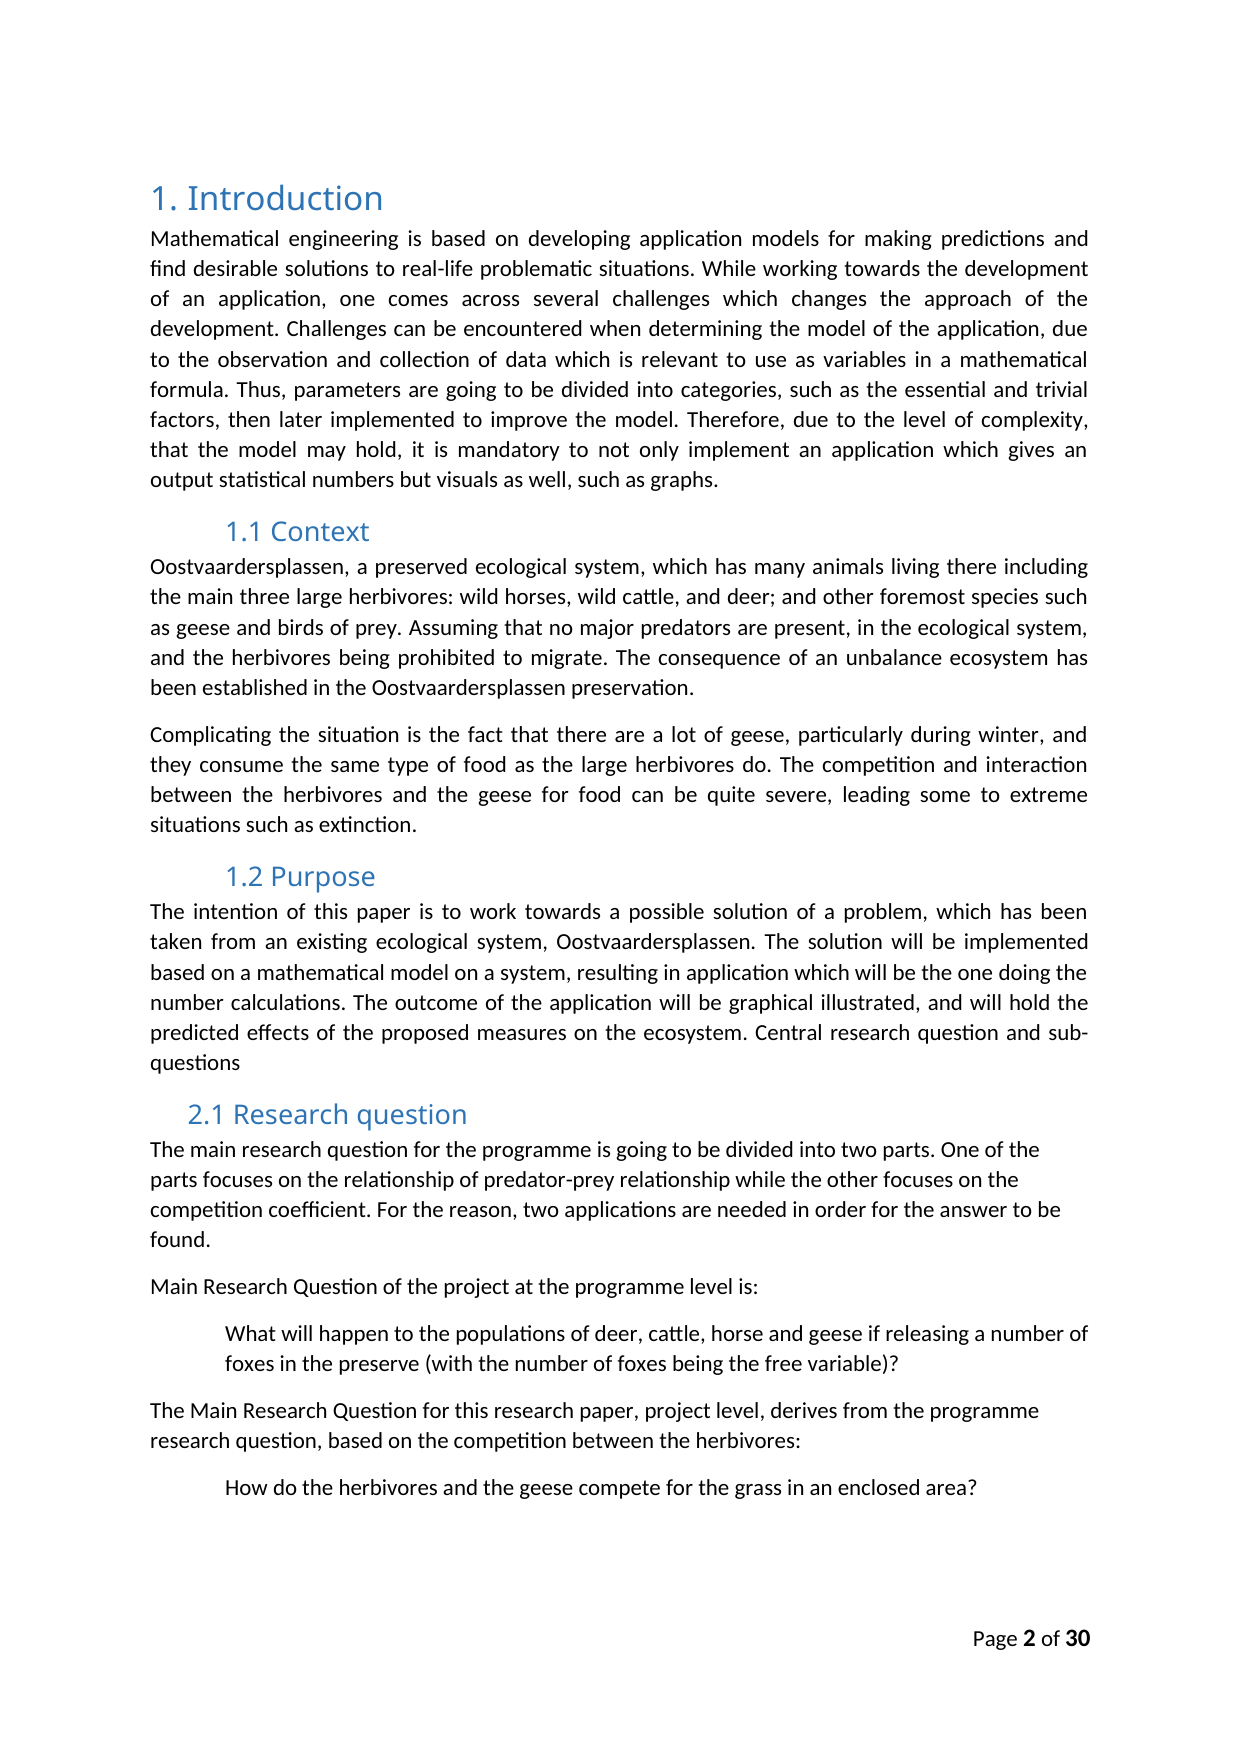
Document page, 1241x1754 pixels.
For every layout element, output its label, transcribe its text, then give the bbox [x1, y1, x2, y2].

text How do the herbivores and the geese compete for the grass in an enclosed area? [150, 1473, 1090, 1502]
subtitle 1.1 Context [150, 512, 1090, 549]
text Mathematical engineering is based on developing application models for making predictions and find desirable solutions to real-life problematic situations. While working towards the development of an application, one comes across several challenges which changes the approach of the development. Challenges can be encountered when determining the model of the application, due to the observation and collection of data which is relevant to use as variables in a mathematical formula. Thus, parameters are going to be divided into categories, such as the essential and trivial factors, then later implemented to improve the model. Therefore, due to the level of complexity, that the model may hold, it is mandatory to not only implement an application which gives an output statistical numbers but visuals as well, such as graphs. [150, 224, 1090, 494]
text Complicating the situation is the fact that there are a lot of geese, particularly during winter, and they consume the same type of food as the large herbivores do. The competition and interaction between the herbivores and the geese for food can be quite severe, leading some to extreme situations such as extinction. [150, 720, 1090, 839]
subtitle Introduction [150, 175, 1090, 220]
text What will happen to the populations of deer, cattle, horse and geese if releasing a number of foxes in the preserve (with the number of foxes being the free variable)? [225, 1319, 1090, 1378]
text The Main Research Question for this research paper, project level, derives from the programme research question, based on the competition between the herbivores: [150, 1396, 1090, 1455]
text Main Research Question of the project at the programme level is: [150, 1272, 1090, 1301]
text Oostvaardersplassen, a preserved ecological system, which has many animals living there including the main three large herbivores: wild horses, wild cattle, and deer; and other foremost species such as geese and birds of prey. Assuming that no major predators are present, in the ecological system, and the herbivores being prohibited to migrate. The consequence of an unbalance ecosystem has been established in the Oostvaardersplassen preservation. [150, 552, 1090, 701]
text The intention of this paper is to work towards a possible solution of a problem, which has been taken from an existing ecological system, Oostvaardersplassen. The solution will be implemented based on a mathematical model on a system, resulting in application which will be the one doing the number calculations. The outcome of the application will be graphical illustrated, and will hold the predicted effects of the proposed measures on the ecosystem. Central research question and sub-questions [150, 897, 1090, 1076]
subtitle 2.1 Research question [150, 1095, 1090, 1132]
subtitle 1.2 Purpose [150, 857, 1090, 894]
text The main research question for the programme is going to be divided into two parts. One of the parts focuses on the relationship of predator-prey relationship while the other focuses on the competition coefficient. For the reason, two applications are needed in order for the answer to be found. [150, 1135, 1090, 1254]
